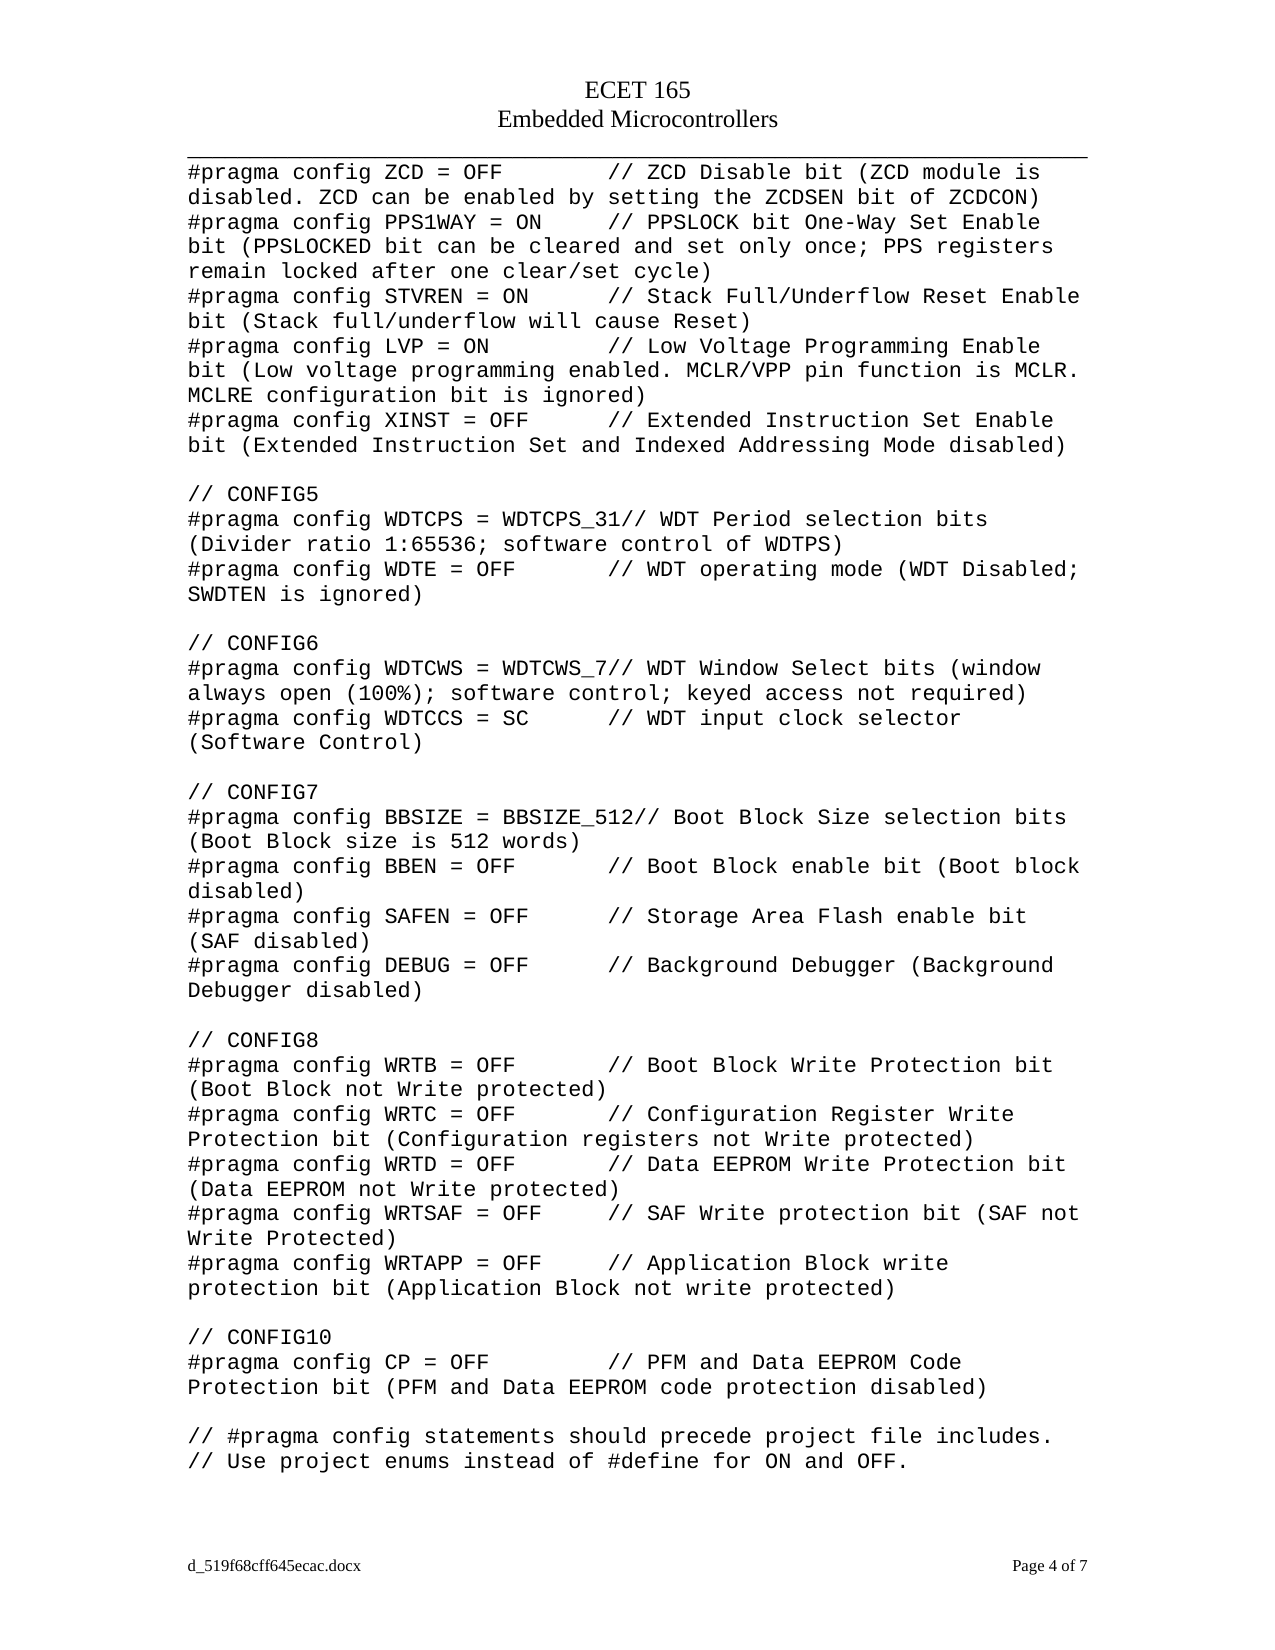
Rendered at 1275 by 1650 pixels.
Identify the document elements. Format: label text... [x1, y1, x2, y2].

text #pragma config WDTCWS = WDTCWS_7// WDT Window Select bits (window always open (100%); software control; keyed access not required) [187, 657, 1087, 707]
text // CONFIG7 [187, 781, 1087, 806]
text #pragma config DEBUG = OFF // Background Debugger (Background Debugger disabled) [187, 954, 1087, 1004]
text #pragma config WDTCCS = SC // WDT input clock selector (Software Control) [187, 707, 1087, 756]
text #pragma config ZCD = OFF // ZCD Disable bit (ZCD module is disabled. ZCD can be enabled by setting the ZCDSEN bit of ZCDCON) [187, 161, 1087, 211]
text #pragma config BBSIZE = BBSIZE_512// Boot Block Size selection bits (Boot Block size is 512 words) [187, 806, 1087, 855]
text // #pragma config statements should precede project file includes. [187, 1426, 1087, 1450]
text // Use project enums instead of #define for ON and OFF. [187, 1450, 1087, 1475]
text #pragma config WRTD = OFF // Data EEPROM Write Protection bit (Data EEPROM not Write protected) [187, 1153, 1087, 1202]
text // CONFIG8 [187, 1029, 1087, 1054]
text #pragma config WRTSAF = OFF // SAF Write protection bit (SAF not Write Protected) [187, 1202, 1087, 1252]
text #pragma config BBEN = OFF // Boot Block enable bit (Boot block disabled) [187, 855, 1087, 905]
text #pragma config WRTC = OFF // Configuration Register Write Protection bit (Configuration registers not Write protected) [187, 1103, 1087, 1153]
text #pragma config XINST = OFF // Extended Instruction Set Enable bit (Extended Instruction Set and Indexed Addressing Mode disabled) [187, 409, 1087, 459]
text #pragma config WRTAPP = OFF // Application Block write protection bit (Application Block not write protected) [187, 1252, 1087, 1302]
text #pragma config PPS1WAY = ON // PPSLOCK bit One-Way Set Enable bit (PPSLOCKED bit can be cleared and set only once; PPS registers remain locked after one clear/set cycle) [187, 211, 1087, 285]
text #pragma config CP = OFF // PFM and Data EEPROM Code Protection bit (PFM and Data EEPROM code protection disabled) [187, 1351, 1087, 1401]
text #pragma config WRTB = OFF // Boot Block Write Protection bit (Boot Block not Write protected) [187, 1054, 1087, 1103]
text #pragma config WDTE = OFF // WDT operating mode (WDT Disabled; SWDTEN is ignored) [187, 558, 1087, 607]
text #pragma config LVP = ON // Low Voltage Programming Enable bit (Low voltage programming enabled. MCLR/VPP pin function is MCLR. MCLRE configuration bit is ignored) [187, 335, 1087, 409]
text #pragma config WDTCPS = WDTCPS_31// WDT Period selection bits (Divider ratio 1:65536; software control of WDTPS) [187, 508, 1087, 558]
text // CONFIG10 [187, 1326, 1087, 1351]
text #pragma config SAFEN = OFF // Storage Area Flash enable bit (SAF disabled) [187, 905, 1087, 954]
text #pragma config STVREN = ON // Stack Full/Underflow Reset Enable bit (Stack full/underflow will cause Reset) [187, 285, 1087, 335]
text // CONFIG6 [187, 632, 1087, 657]
text // CONFIG5 [187, 483, 1087, 508]
